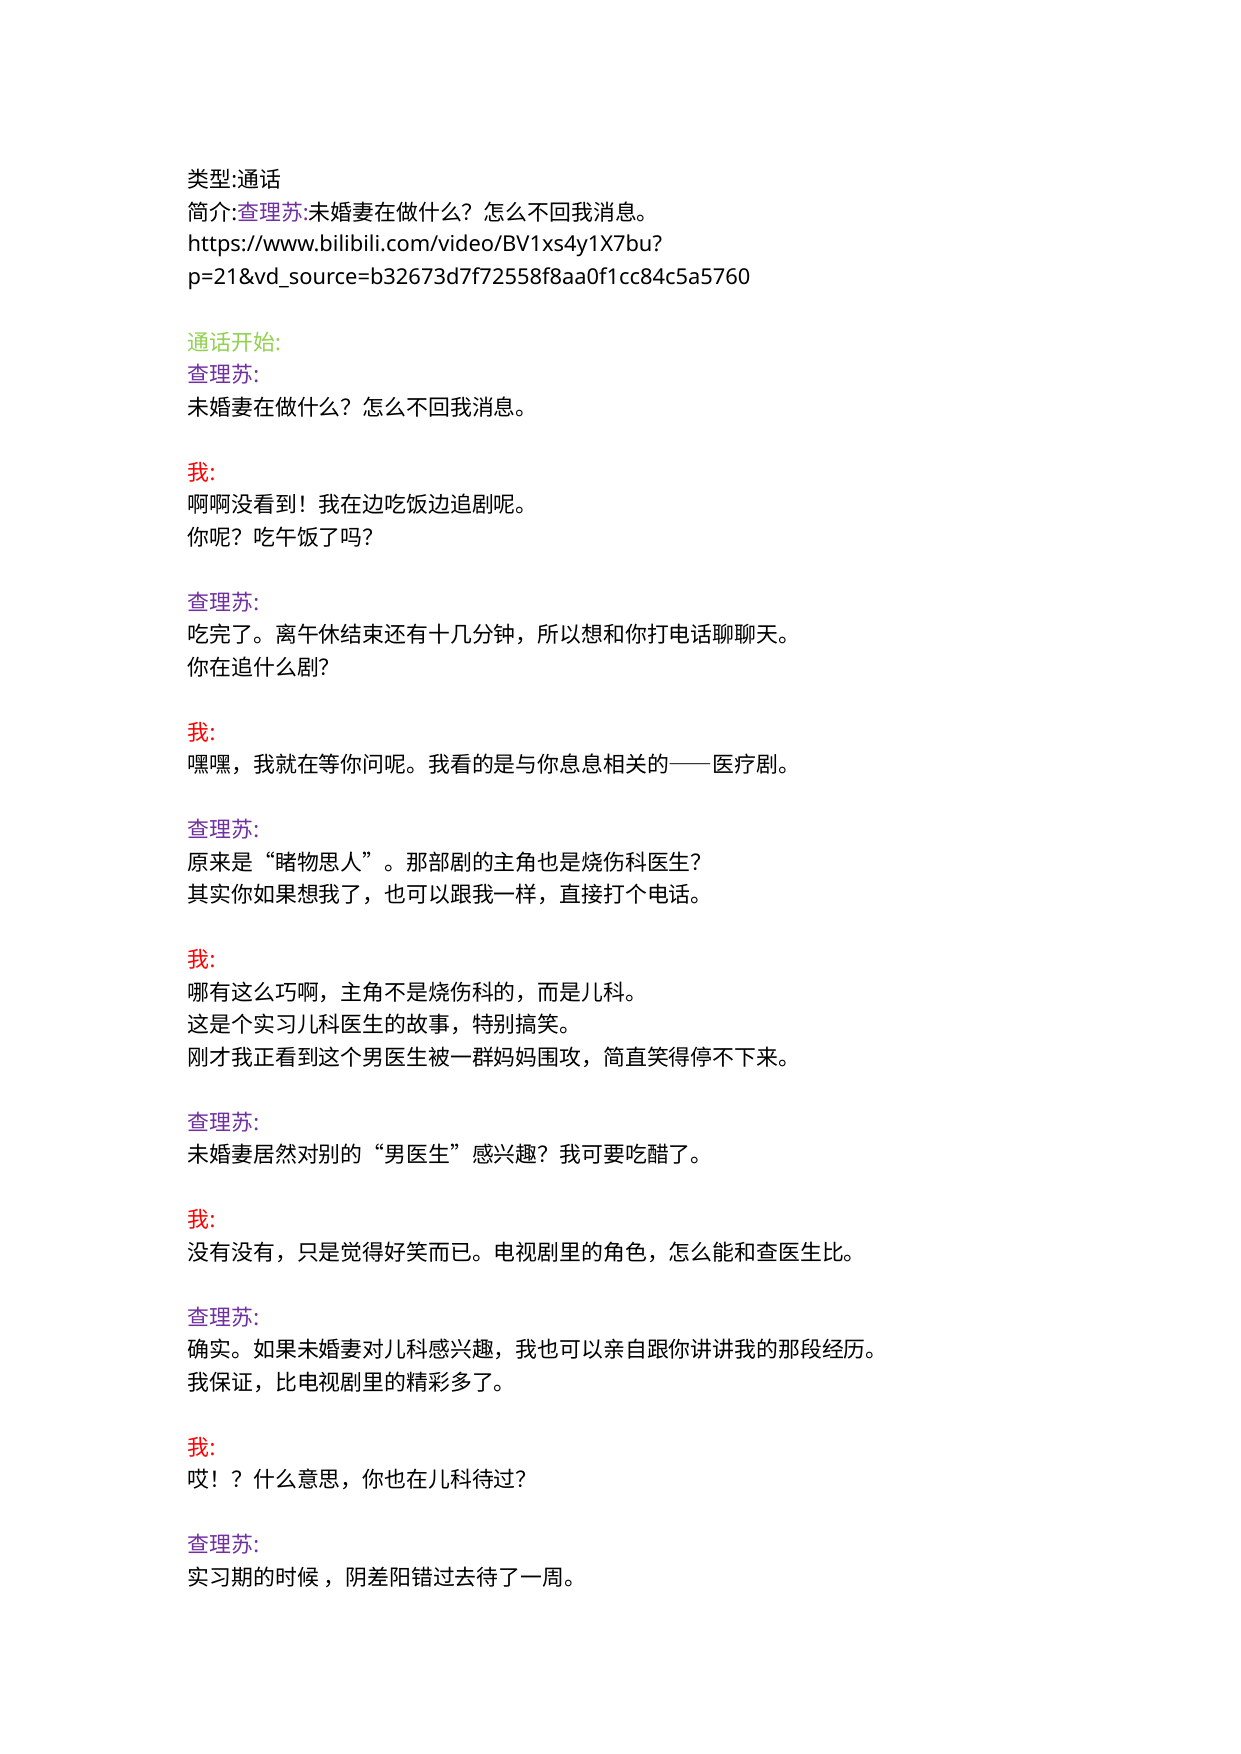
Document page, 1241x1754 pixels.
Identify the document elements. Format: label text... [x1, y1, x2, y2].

text 啊啊没看到！我在边吃饭边追剧呢。 [187, 487, 1053, 519]
text 你呢？吃午饭了吗？ [187, 519, 1053, 552]
text 查理苏: [187, 1299, 1053, 1332]
text 哪有这么巧啊，主角不是烧伤科的，而是儿科。 [187, 974, 1053, 1007]
text 嘿嘿，我就在等你问呢。我看的是与你息息相关的——医疗剧。 [187, 747, 1053, 779]
text 未婚妻在做什么？怎么不回我消息。 [187, 389, 1053, 422]
text 我: [187, 454, 1053, 487]
text 没有没有，只是觉得好笑而已。电视剧里的角色，怎么能和查医生比。 [187, 1234, 1053, 1267]
text 刚才我正看到这个男医生被一群妈妈围攻，简直笑得停不下来。 [187, 1039, 1053, 1072]
text 简介:查理苏:未婚妻在做什么？怎么不回我消息。 [187, 194, 1053, 227]
text 未婚妻居然对别的“男医生”感兴趣？我可要吃醋了。 [187, 1137, 1053, 1169]
text 我: [187, 942, 1053, 974]
text 查理苏: [187, 584, 1053, 617]
text 原来是“睹物思人”。那部剧的主角也是烧伤科医生？ [187, 844, 1053, 877]
text 我: [187, 1429, 1053, 1462]
text 哎！？什么意思，你也在儿科待过？ [187, 1462, 1053, 1494]
text 查理苏: [187, 1104, 1053, 1137]
text 查理苏: [187, 812, 1053, 844]
text 查理苏: [187, 357, 1053, 389]
text 查理苏: [187, 1527, 1053, 1559]
text 我保证，比电视剧里的精彩多了。 [187, 1364, 1053, 1397]
text 类型:通话 [187, 162, 1053, 194]
text https://www.bilibili.com/video/BV1xs4y1X7bu?p=21&vd_source=b32673d7f72558f8aa0f1cc84c5a5760 [187, 227, 1053, 292]
text 我: [187, 1202, 1053, 1234]
text 我: [187, 714, 1053, 747]
text 确实。如果未婚妻对儿科感兴趣，我也可以亲自跟你讲讲我的那段经历。 [187, 1332, 1053, 1364]
text 吃完了。离午休结束还有十几分钟，所以想和你打电话聊聊天。 [187, 617, 1053, 649]
text 其实你如果想我了，也可以跟我一样，直接打个电话。 [187, 877, 1053, 909]
text 这是个实习儿科医生的故事，特别搞笑。 [187, 1007, 1053, 1039]
text 通话开始: [187, 324, 1053, 357]
text 你在追什么剧？ [187, 649, 1053, 682]
text 实习期的时候 ，阴差阳错过去待了一周。 [187, 1559, 1053, 1592]
